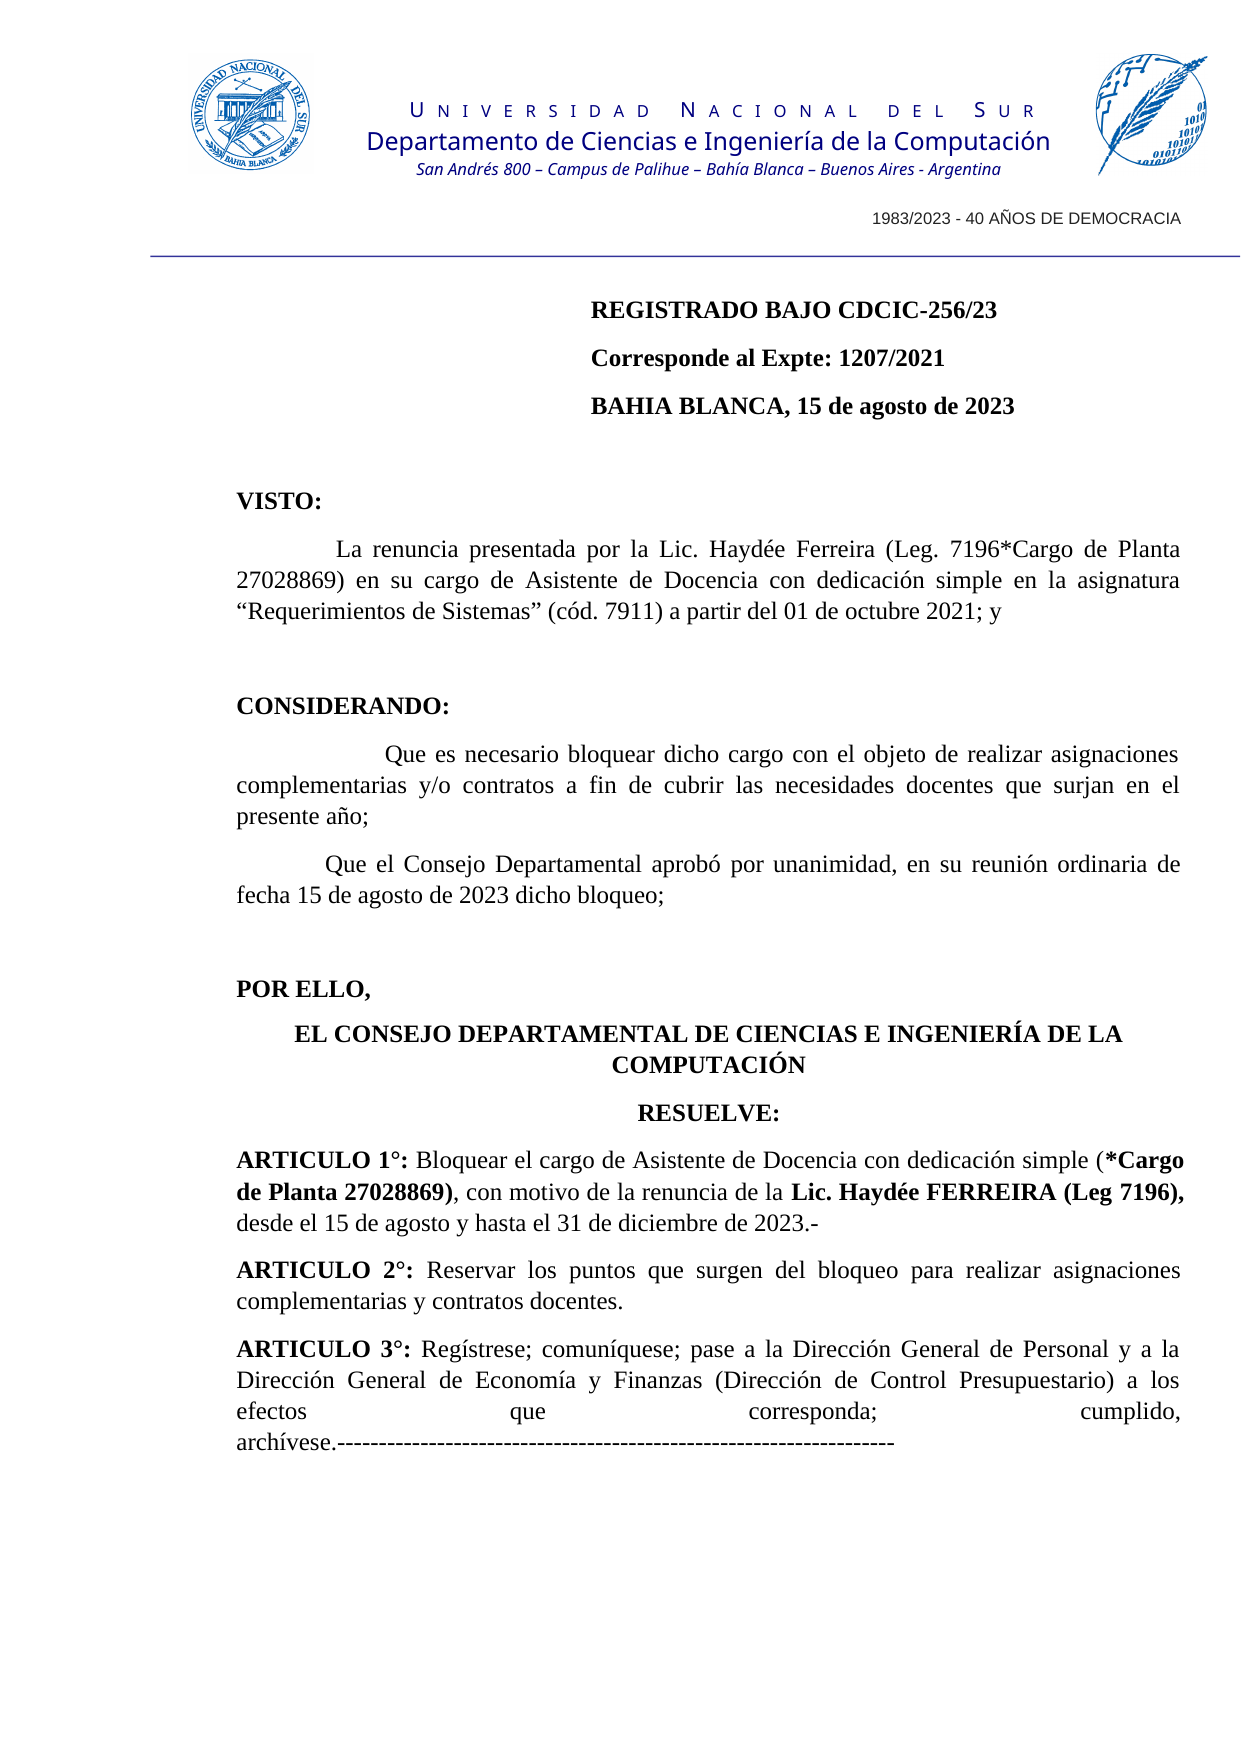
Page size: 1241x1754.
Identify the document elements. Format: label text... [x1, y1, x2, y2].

text Que es necesario bloquear dicho cargo con el objeto de realizar asignaciones complementarias y/o contratos a fin de cubrir las necesidades docentes que surjan en el presente año; [236, 739, 1181, 830]
picture [1095, 53, 1209, 176]
picture [187, 53, 315, 174]
text POR ELLO, [236, 975, 1181, 1002]
text ARTICULO 1°: Bloquear el cargo de Asistente de Docencia con dedicación simple (*Cargo de Planta 27028869), con motivo de la renuncia de la Lic. Haydée FERREIRA (Leg 7196), desde el 15 de agosto y hasta el 31 de diciembre de 2023.- [236, 1146, 1184, 1236]
text Que el Consejo Departamental aprobó por unanimidad, en su reunión ordinaria de fecha 15 de agosto de 2023 dicho bloqueo; [236, 849, 1181, 909]
text RESUELVE: [236, 1098, 1181, 1127]
text EL CONSEJO DEPARTAMENTAL DE CIENCIAS E INGENIERÍA DE LA COMPUTACIÓN [236, 1019, 1181, 1079]
text Corresponde al Expte: 1207/2021 [236, 343, 1181, 372]
text ARTICULO 3°: Regístrese; comuníquese; pase a la Dirección General de Personal y a la Dirección General de Economía y Finanzas (Dirección de Control Presupuestario) a los efectos que corresponda; cumplido, archívese.------------------------------------------------------------------- [236, 1334, 1181, 1456]
text REGISTRADO BAJO CDCIC-256/23 [236, 295, 1181, 324]
text La renuncia presentada por la Lic. Haydée Ferreira (Leg. 7196*Cargo de Planta 27028869) en su cargo de Asistente de Docencia con dedicación simple en la asignatura “Requerimientos de Sistemas” (cód. 7911) a partir del 01 de octubre 2021; y [236, 534, 1181, 625]
text CONSIDERANDO: [236, 691, 1181, 720]
text BAHIA BLANCA, 15 de agosto de 2023 [236, 391, 1181, 419]
text ARTICULO 2°: Reservar los puntos que surgen del bloqueo para realizar asignaciones complementarias y contratos docentes. [236, 1255, 1181, 1315]
text VISTO: [236, 486, 1181, 515]
